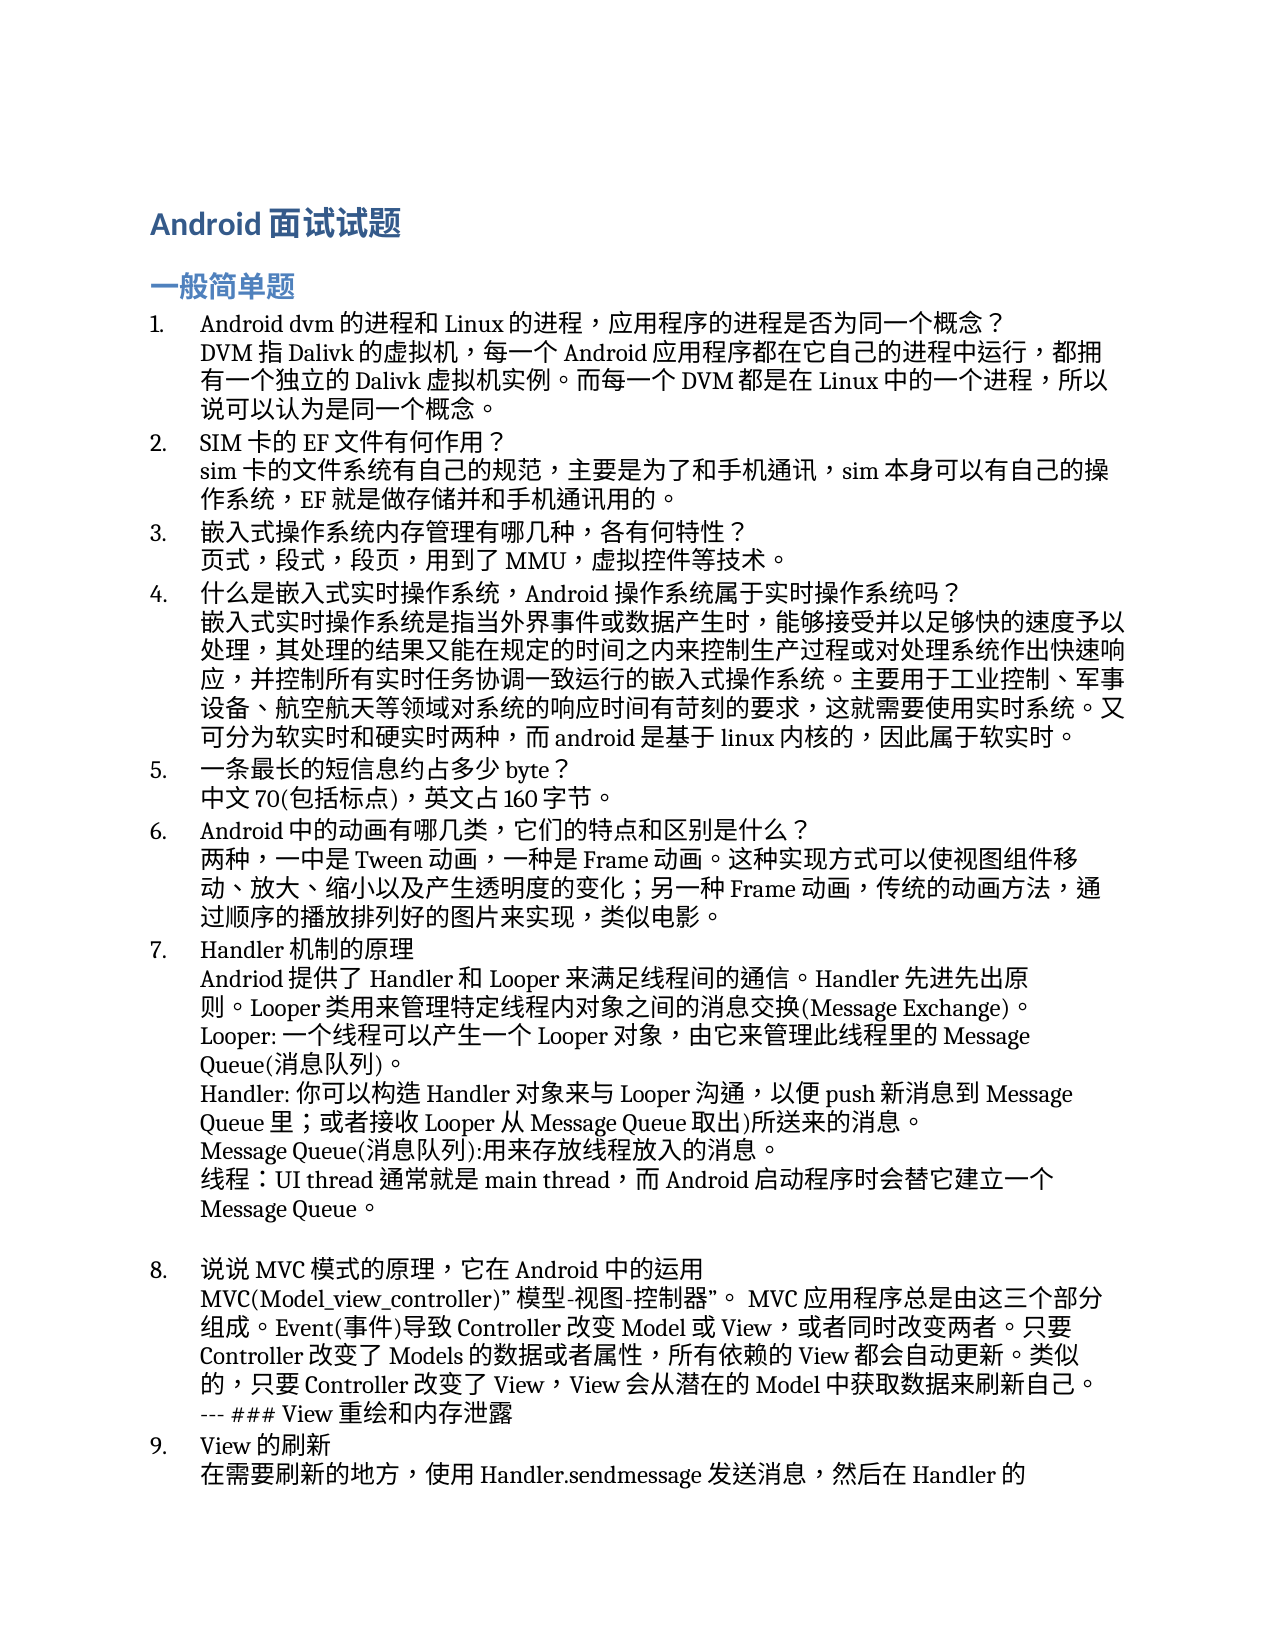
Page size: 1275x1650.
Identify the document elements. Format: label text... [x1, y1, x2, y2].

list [150, 1432, 1125, 1490]
list SIM卡的 EF 文件有何作用？ sim卡的文件系统有自己的规范，主要是为了和手机通讯，sim本身可以有自己的操作系统，EF就是做存储并和手机通讯用的。 [150, 428, 1125, 515]
subtitle Android面试试题 [150, 200, 1125, 245]
list Android dvm的进程和Linux的进程，应用程序的进程是否为同一个概念？ DVM指Dalivk的虚拟机，每一个Android应用程序都在它自己的进程中运行，都拥有一个独立的Dalivk虚拟机实例。而每一个DVM都是在Linux中的一个进程，所以说可以认为是同一个概念。 [150, 310, 1125, 425]
list Android中的动画有哪几类，它们的特点和区别是什么？ 两种，一中是Tween动画，一种是Frame动画。这种实现方式可以使视图组件移动、放大、缩小以及产生透明度的变化；另一种Frame动画，传统的动画方法，通过顺序的播放排列好的图片来实现，类似电影。 [150, 817, 1125, 932]
list 嵌入式操作系统内存管理有哪几种，各有何特性？ 页式，段式，段页，用到了MMU，虚拟控件等技术。 [150, 518, 1125, 576]
list 一条最长的短信息约占多少byte？ 中文70(包括标点)，英文占160字节。 [150, 756, 1125, 813]
list 说说MVC模式的原理，它在Android中的运用 MVC(Model_view_controller)” 模型-视图-控制器”。 MVC应用程序总是由这三个部分组成。Event(事件)导致Controller改变Model或View，或者同时改变两者。只要 Controller改变了Models的数据或者属性，所有依赖的View都会自动更新。类似的，只要Controller改变了View，View会从潜在的Model中获取数据来刷新自己。 --- ### View重绘和内存泄露 [150, 1256, 1125, 1428]
list Handler机制的原理 Andriod提供了 Handler 和 Looper 来满足线程间的通信。Handler 先进先出原则。Looper类用来管理特定线程内对象之间的消息交换(Message Exchange)。 Looper: 一个线程可以产生一个Looper对象，由它来管理此线程里的Message Queue(消息队列)。 Handler: 你可以构造Handler对象来与Looper沟通，以便push新消息到Message Queue里；或者接收Looper从Message Queue取出)所送来的消息。 Message Queue(消息队列):用来存放线程放入的消息。 线程：UI thread 通常就是main thread，而Android启动程序时会替它建立一个Message Queue。 [150, 936, 1125, 1252]
list 什么是嵌入式实时操作系统，Android 操作系统属于实时操作系统吗？ 嵌入式实时操作系统是指当外界事件或数据产生时，能够接受并以足够快的速度予以处理，其处理的结果又能在规定的时间之内来控制生产过程或对处理系统作出快速响应，并控制所有实时任务协调一致运行的嵌入式操作系统。主要用于工业控制、军事设备、航空航天等领域对系统的响应时间有苛刻的要求，这就需要使用实时系统。又可分为软实时和硬实时两种，而android是基于linux内核的，因此属于软实时。 [150, 580, 1125, 752]
subtitle 一般简单题 [150, 266, 1125, 306]
